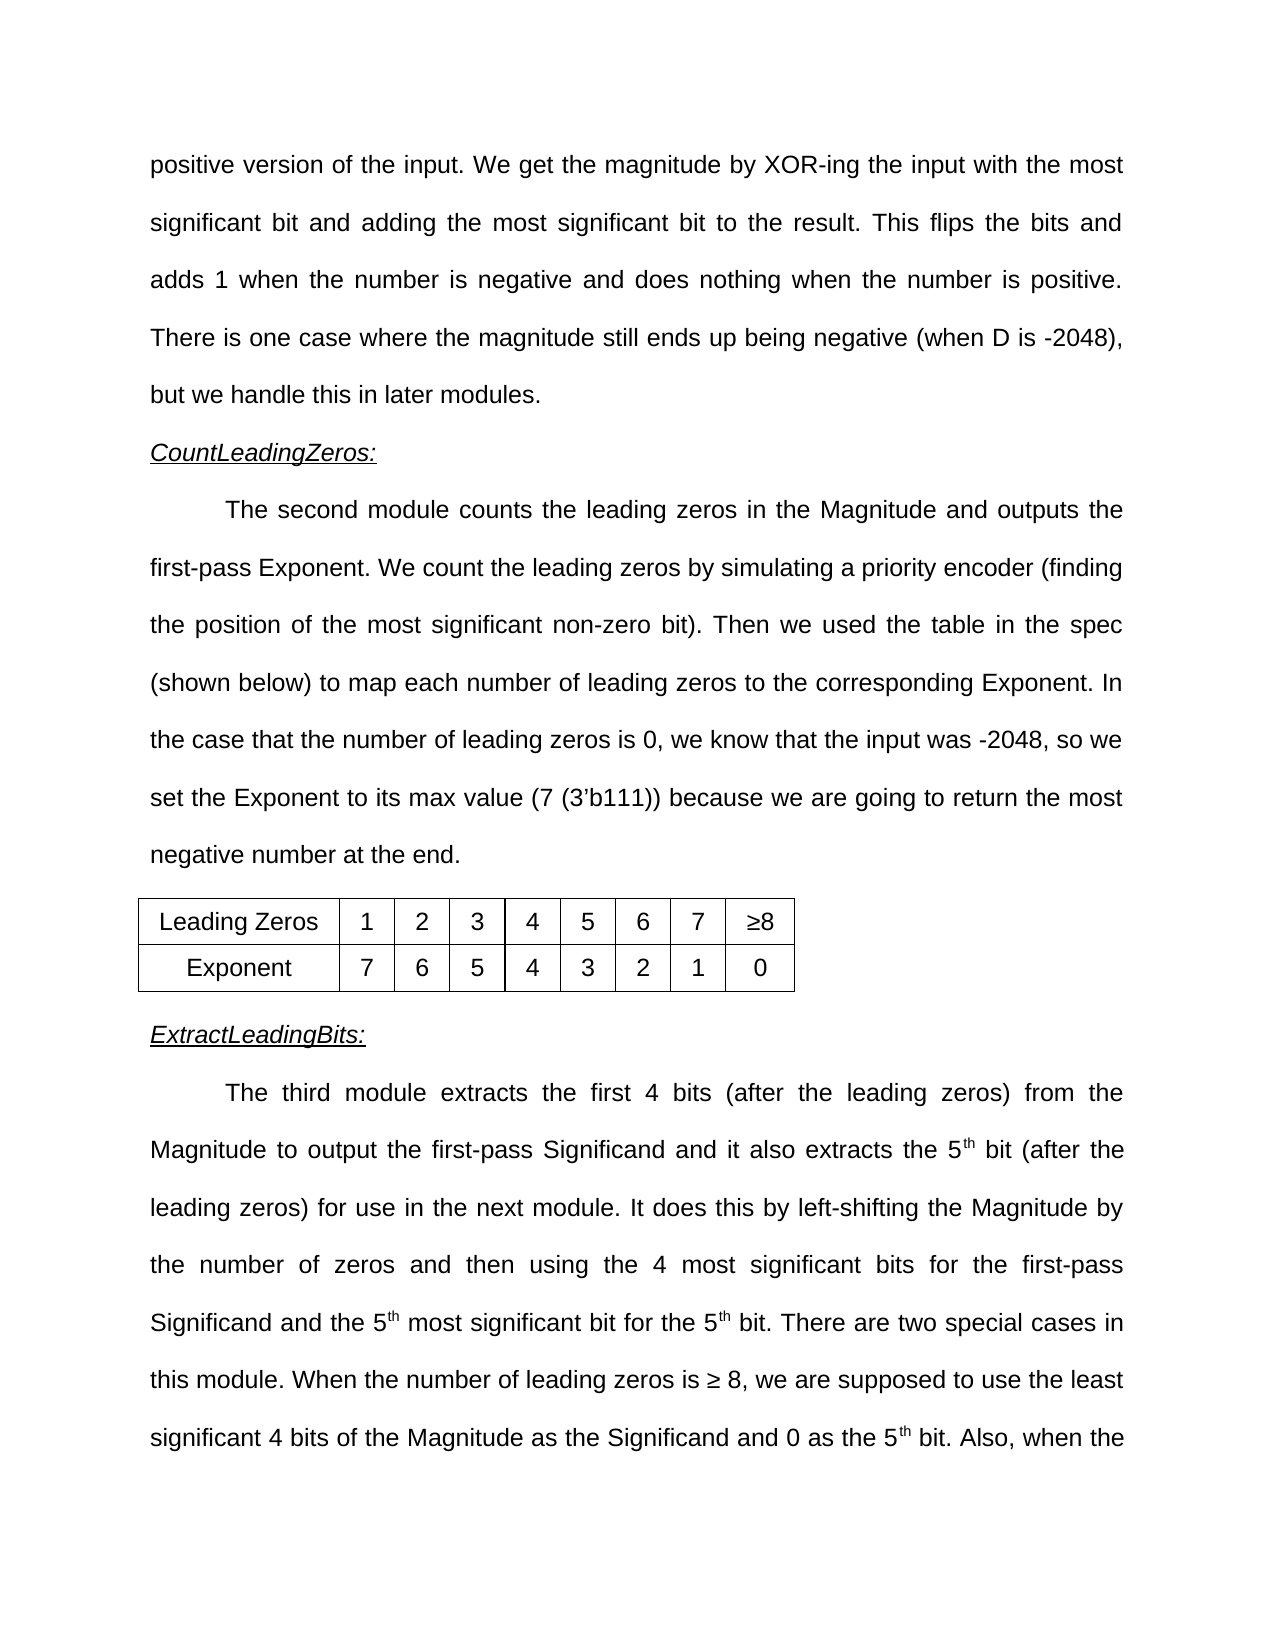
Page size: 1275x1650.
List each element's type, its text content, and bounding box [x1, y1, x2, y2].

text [150, 1078, 1125, 1452]
table_header ≥8 [726, 899, 794, 944]
table_cell 0 [726, 945, 794, 991]
table_cell 6 [395, 945, 449, 991]
table_header 3 [450, 899, 504, 944]
text The second module counts the leading zeros in the Magnitude and outputs the first-pass Exponent. We count the leading zeros by simulating a priority encoder (finding the position of the most significant non-zero bit). Then we used the table in the spec (shown below) to map each number of leading zeros to the corresponding Exponent. In the case that the number of leading zeros is 0, we know that the input was -2048, so we set the Exponent to its max value (7 (3’b111)) because we are going to return the most negative number at the end. [150, 495, 1125, 869]
table_cell 3 [561, 945, 615, 991]
table_cell 2 [616, 945, 670, 991]
table_cell 1 [671, 945, 725, 991]
table_cell 5 [450, 945, 504, 991]
table_header Leading Zeros [139, 899, 339, 944]
table_cell Exponent [139, 945, 339, 991]
table_header 7 [671, 899, 725, 944]
table_header 4 [506, 899, 560, 944]
text CountLeadingZeros: [150, 437, 1125, 466]
table_header 5 [561, 899, 615, 944]
text ExtractLeadingBits: [150, 1020, 1125, 1049]
table_header 1 [340, 899, 394, 944]
table_cell 4 [506, 945, 560, 991]
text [150, 150, 1125, 409]
table_header 2 [395, 899, 449, 944]
table_cell 7 [340, 945, 394, 991]
table_header 6 [616, 899, 670, 944]
